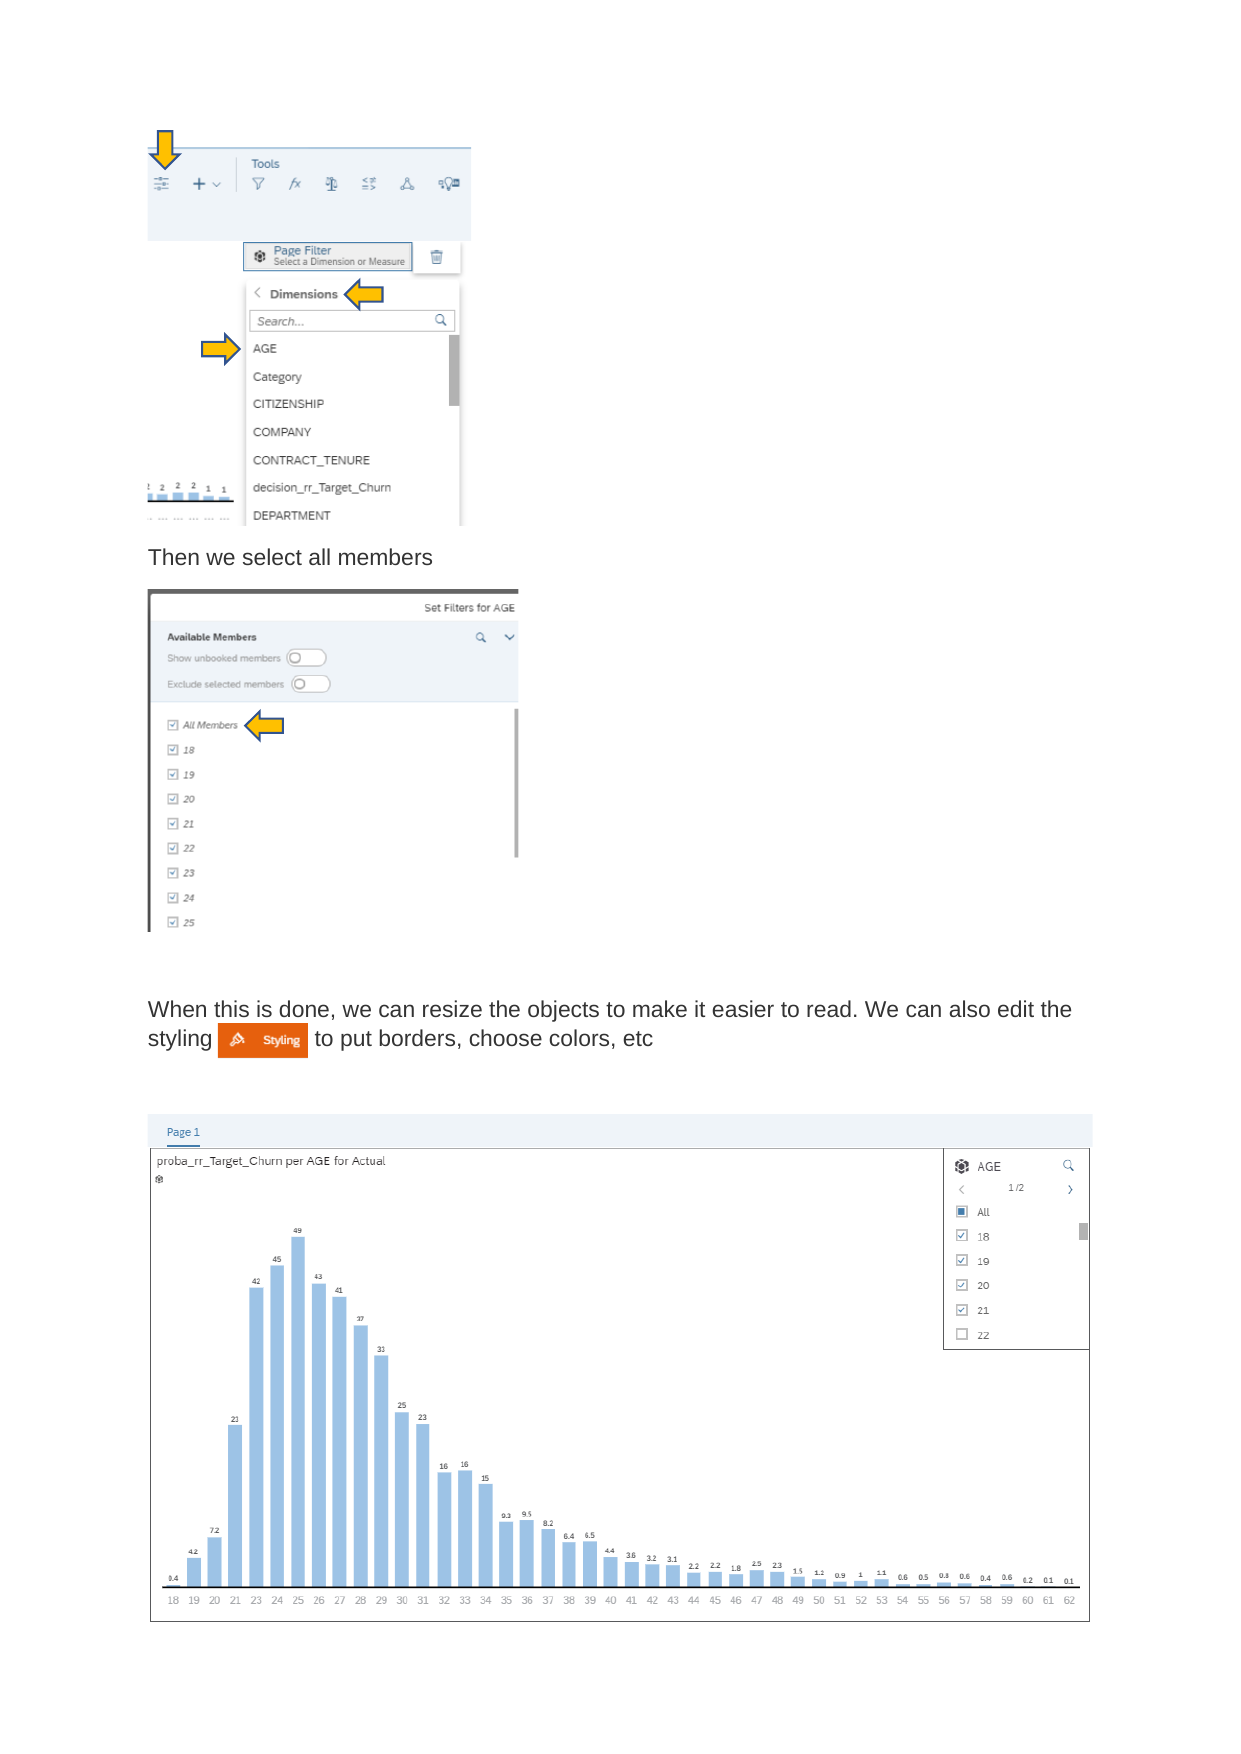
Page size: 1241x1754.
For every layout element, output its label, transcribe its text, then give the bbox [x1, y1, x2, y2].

text When this is done, we can resize the objects to make it easier to read. We can also edit the styling to put borders, choose colors, etc [148, 996, 1093, 1051]
text Then we select all members [148, 544, 1093, 570]
picture [147, 147, 472, 526]
picture [217, 1023, 308, 1059]
picture [147, 1114, 1093, 1631]
picture [147, 589, 519, 932]
